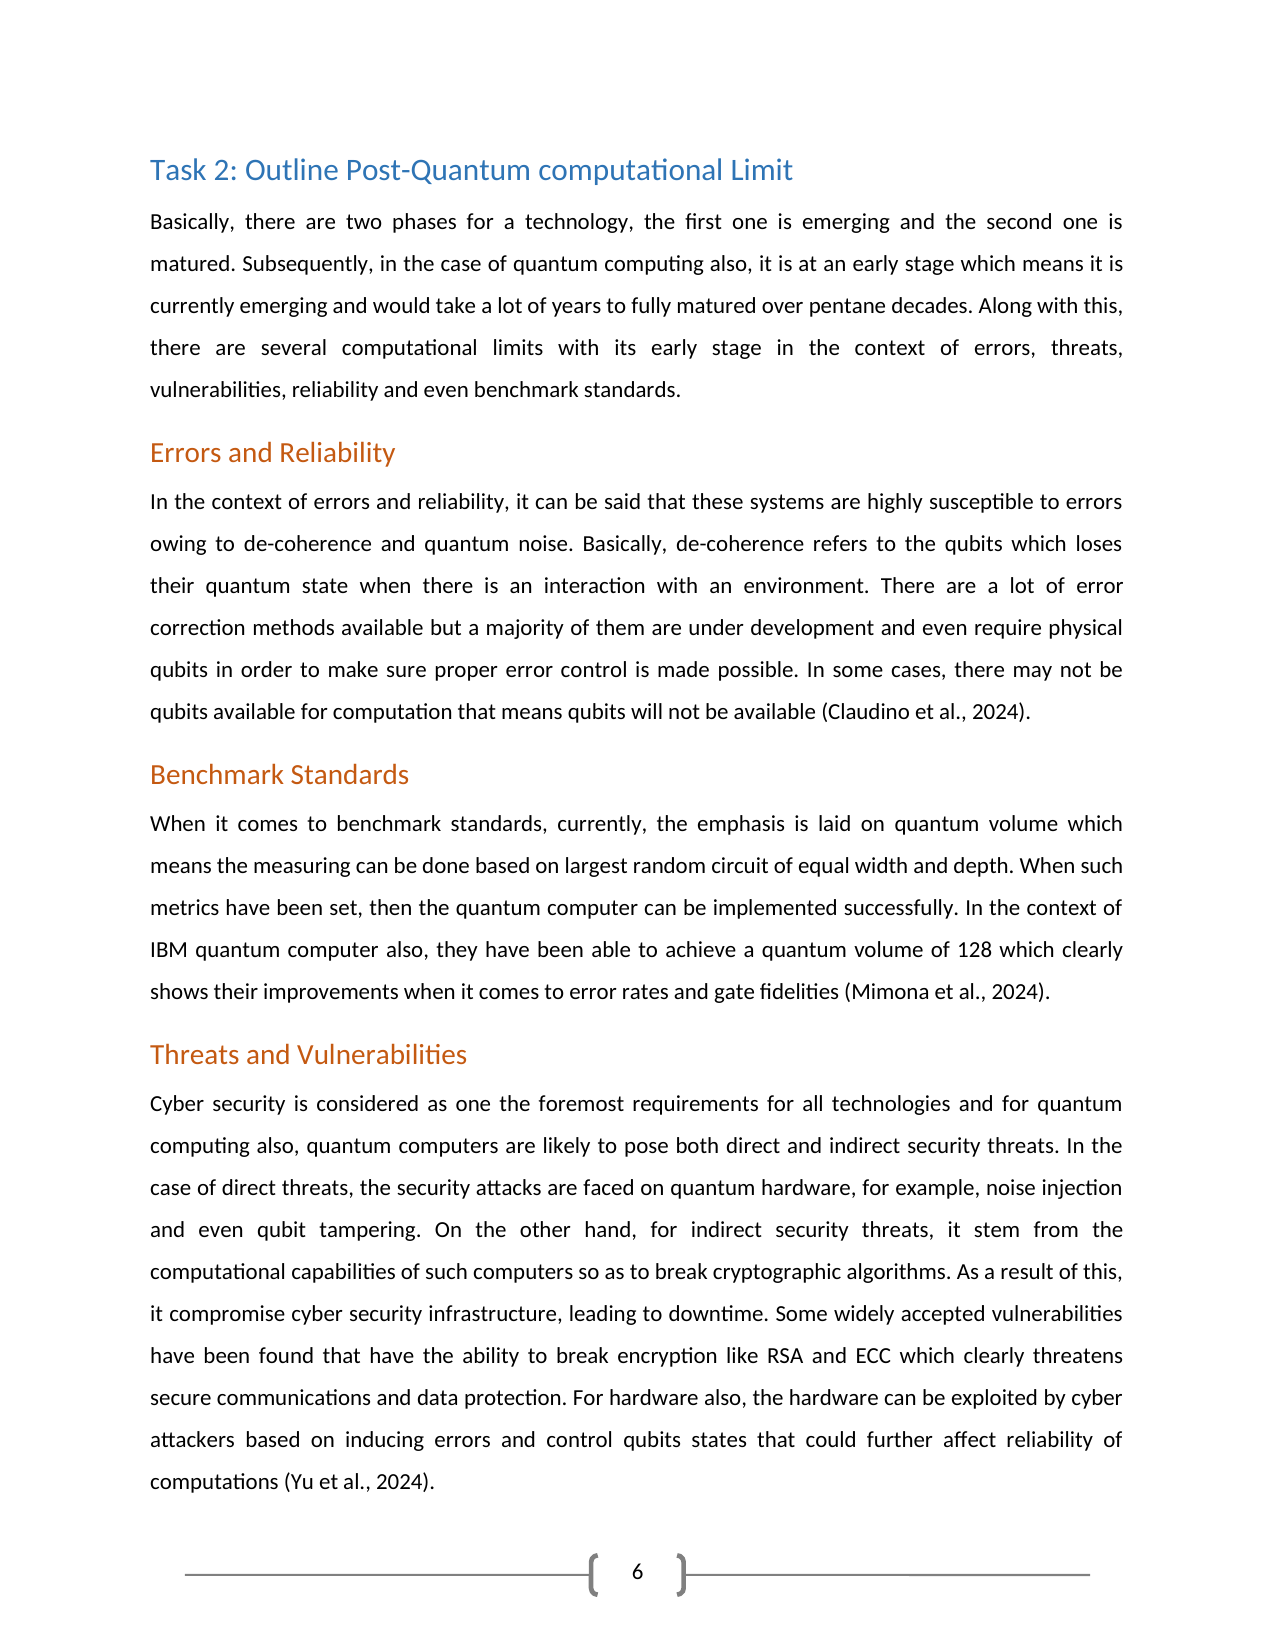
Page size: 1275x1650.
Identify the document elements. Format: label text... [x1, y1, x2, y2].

text Cyber security is considered as one the foremost requirements for all technologies and for quantum computing also, quantum computers are likely to pose both direct and indirect security threats. In the case of direct threats, the security attacks are faced on quantum hardware, for example, noise injection and even qubit tampering. On the other hand, for indirect security threats, it stem from the computational capabilities of such computers so as to break cryptographic algorithms. As a result of this, it compromise cyber security infrastructure, leading to downtime. Some widely accepted vulnerabilities have been found that have the ability to break encryption like RSA and ECC which clearly threatens secure communications and data protection. For hardware also, the hardware can be exploited by cyber attackers based on inducing errors and control qubits states that could further affect reliability of computations (Yu et al., 2024). [150, 1089, 1125, 1495]
subtitle Threats and Vulnerabilities [150, 1036, 1125, 1071]
text When it comes to benchmark standards, currently, the emphasis is laid on quantum volume which means the measuring can be done based on largest random circuit of equal width and depth. When such metrics have been set, then the quantum computer can be implemented successfully. In the context of IBM quantum computer also, they have been able to achieve a quantum volume of 128 which clearly shows their improvements when it comes to error rates and gate fidelities (Mimona et al., 2024). [150, 809, 1125, 1005]
text Basically, there are two phases for a technology, the first one is emerging and the second one is matured. Subsequently, in the case of quantum computing also, it is at an early stage which means it is currently emerging and would take a lot of years to fully matured over pentane decades. Along with this, there are several computational limits with its early stage in the context of errors, threats, vulnerabilities, reliability and even benchmark standards. [150, 207, 1125, 403]
subtitle Task 2: Outline Post-Quantum computational Limit [150, 150, 1125, 188]
subtitle Errors and Reliability [150, 434, 1125, 469]
text In the context of errors and reliability, it can be said that these systems are highly susceptible to errors owing to de-coherence and quantum noise. Basically, de-coherence refers to the qubits which loses their quantum state when there is an interaction with an environment. There are a lot of error correction methods available but a majority of them are under development and even require physical qubits in order to make sure proper error control is made possible. In some cases, there may not be qubits available for computation that means qubits will not be available (Claudino et al., 2024). [150, 487, 1125, 725]
subtitle Benchmark Standards [150, 756, 1125, 791]
